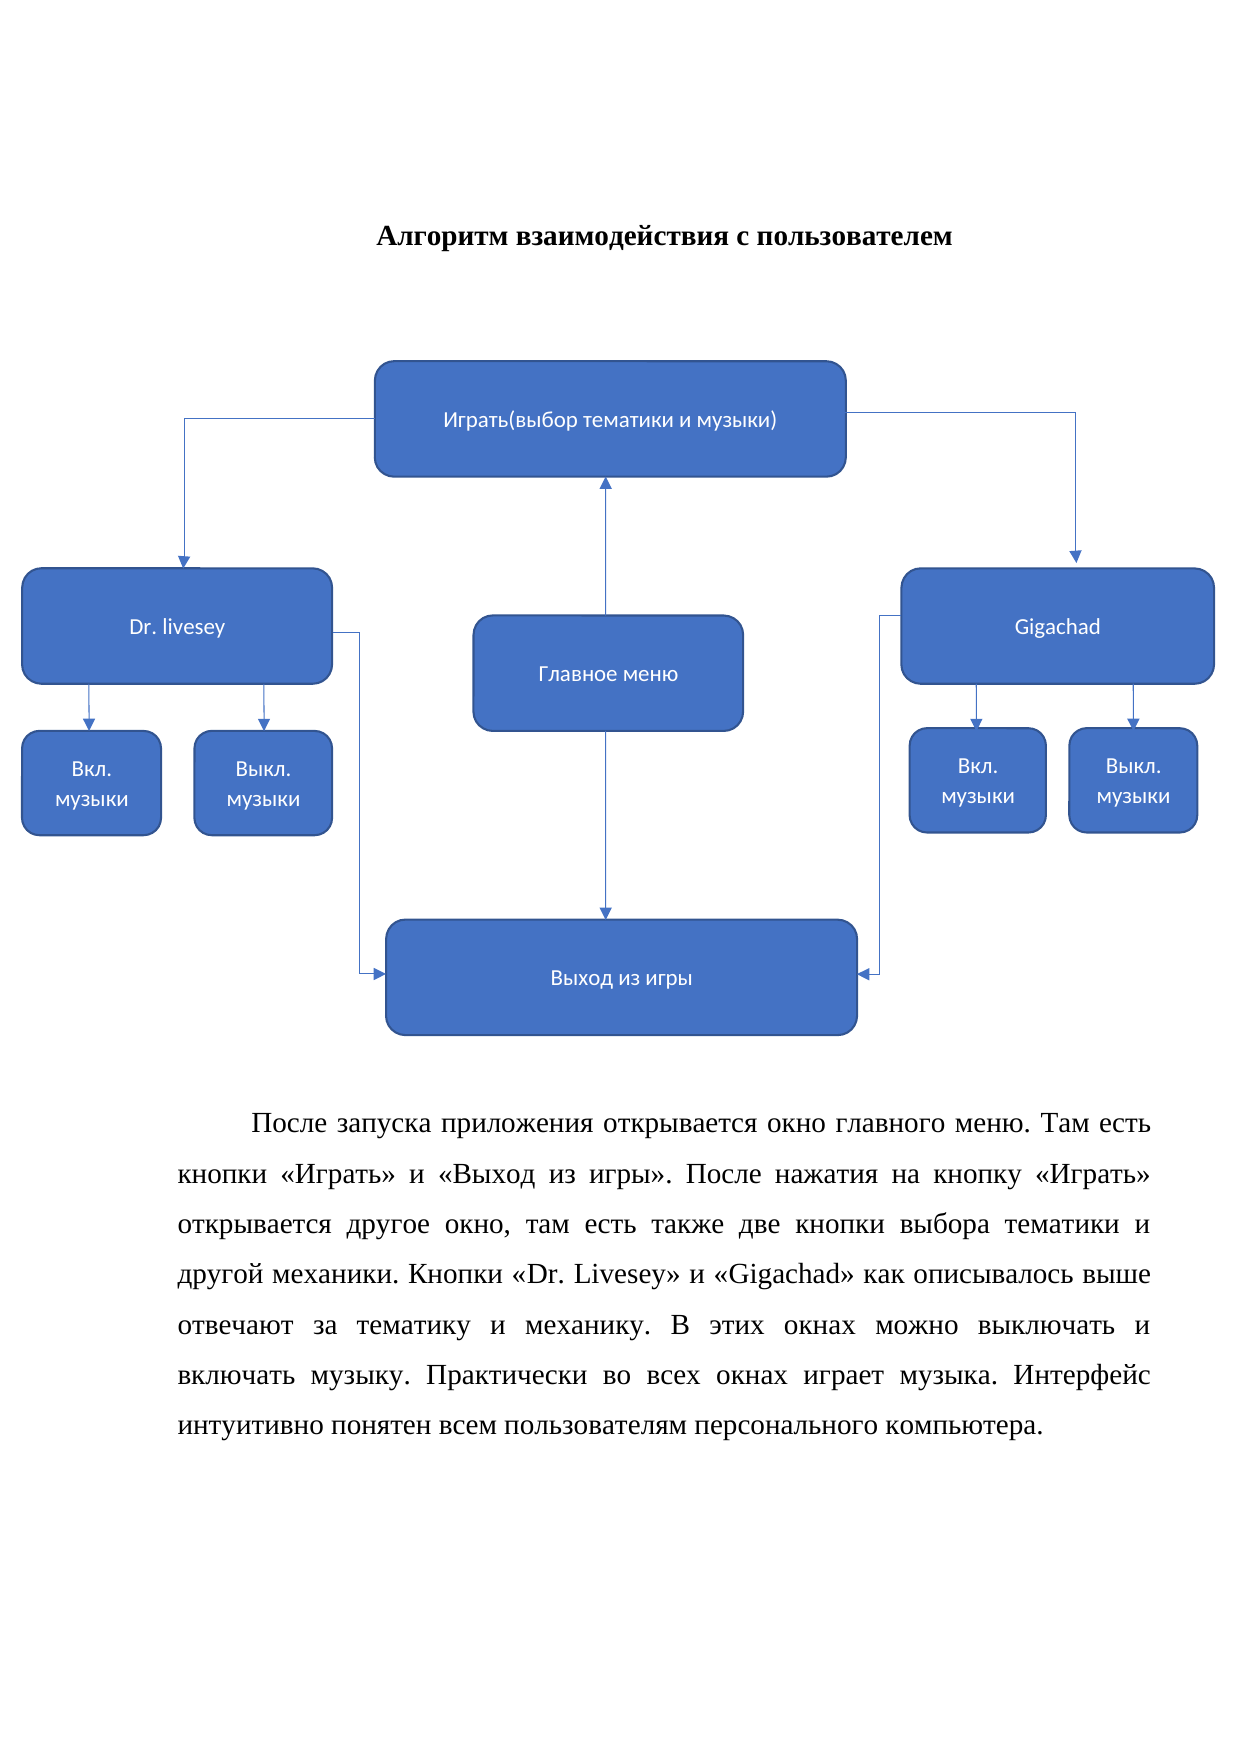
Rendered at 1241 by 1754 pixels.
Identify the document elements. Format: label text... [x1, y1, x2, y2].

text Алгоритм взаимодействия с пользователем [177, 218, 1152, 252]
text После запуска приложения открывается окно главного меню. Там есть кнопки «Играть» и «Выход из игры». После нажатия на кнопку «Играть» открывается другое окно, там есть также две кнопки выбора тематики и другой механики. Кнопки «Dr. Livesey» и «Gigachad» как описывалось выше отвечают за тематику и механику. В этих окнах можно выключать и включать музыку. Практически во всех окнах играет музыка. Интерфейс интуитивно понятен всем пользователям персонального компьютера. [177, 1106, 1152, 1441]
